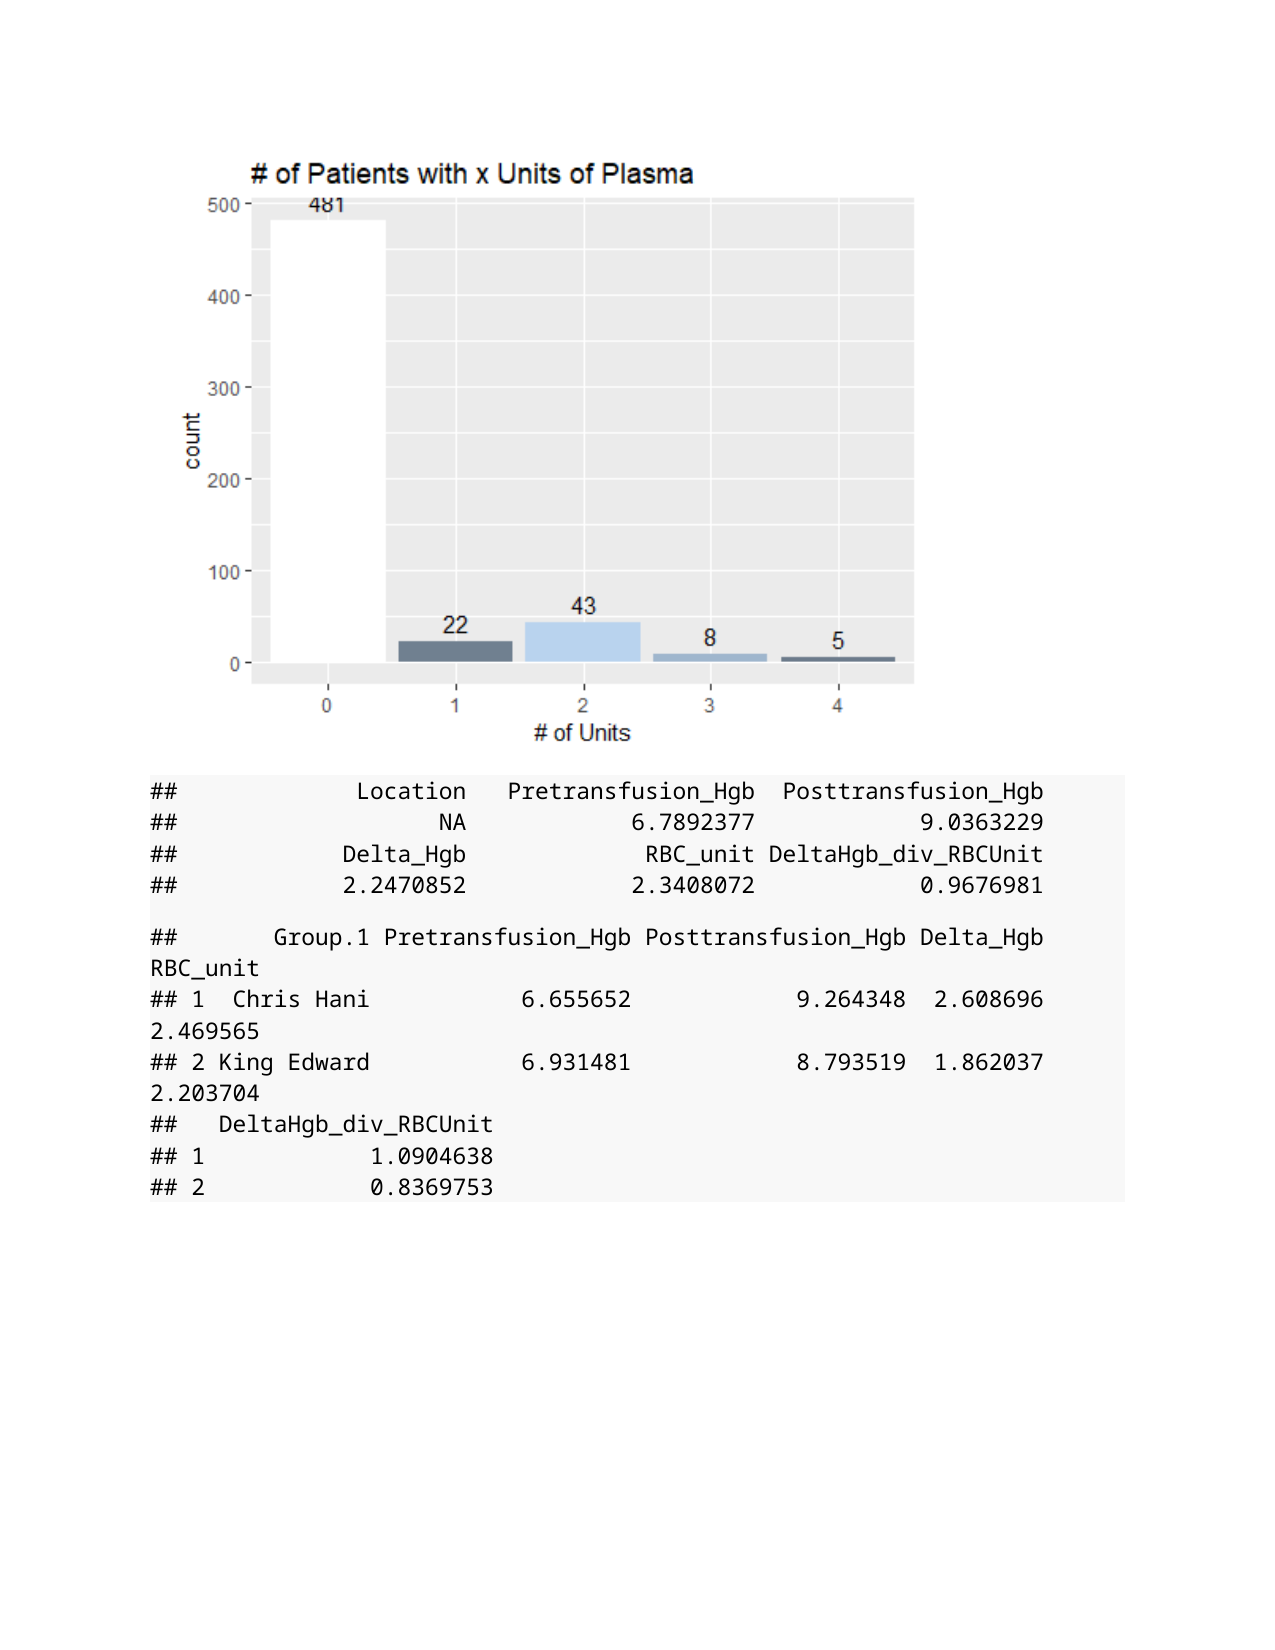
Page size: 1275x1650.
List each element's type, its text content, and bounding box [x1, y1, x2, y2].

text ## Group.1 Pretransfusion_Hgb Posttransfusion_Hgb Delta_Hgb RBC_unit ## 1 Chris Hani 6.655652 9.264348 2.608696 2.469565 ## 2 King Edward 6.931481 8.793519 1.862037 2.203704 ## DeltaHgb_div_RBCUnit ## 1 1.0904638 ## 2 0.8369753 [150, 921, 1125, 1202]
text ## Location Pretransfusion_Hgb Posttransfusion_Hgb ## NA 6.7892377 9.0363229 ## Delta_Hgb RBC_unit DeltaHgb_div_RBCUnit ## 2.2470852 2.3408072 0.9676981 [150, 775, 1125, 900]
picture [168, 150, 927, 757]
